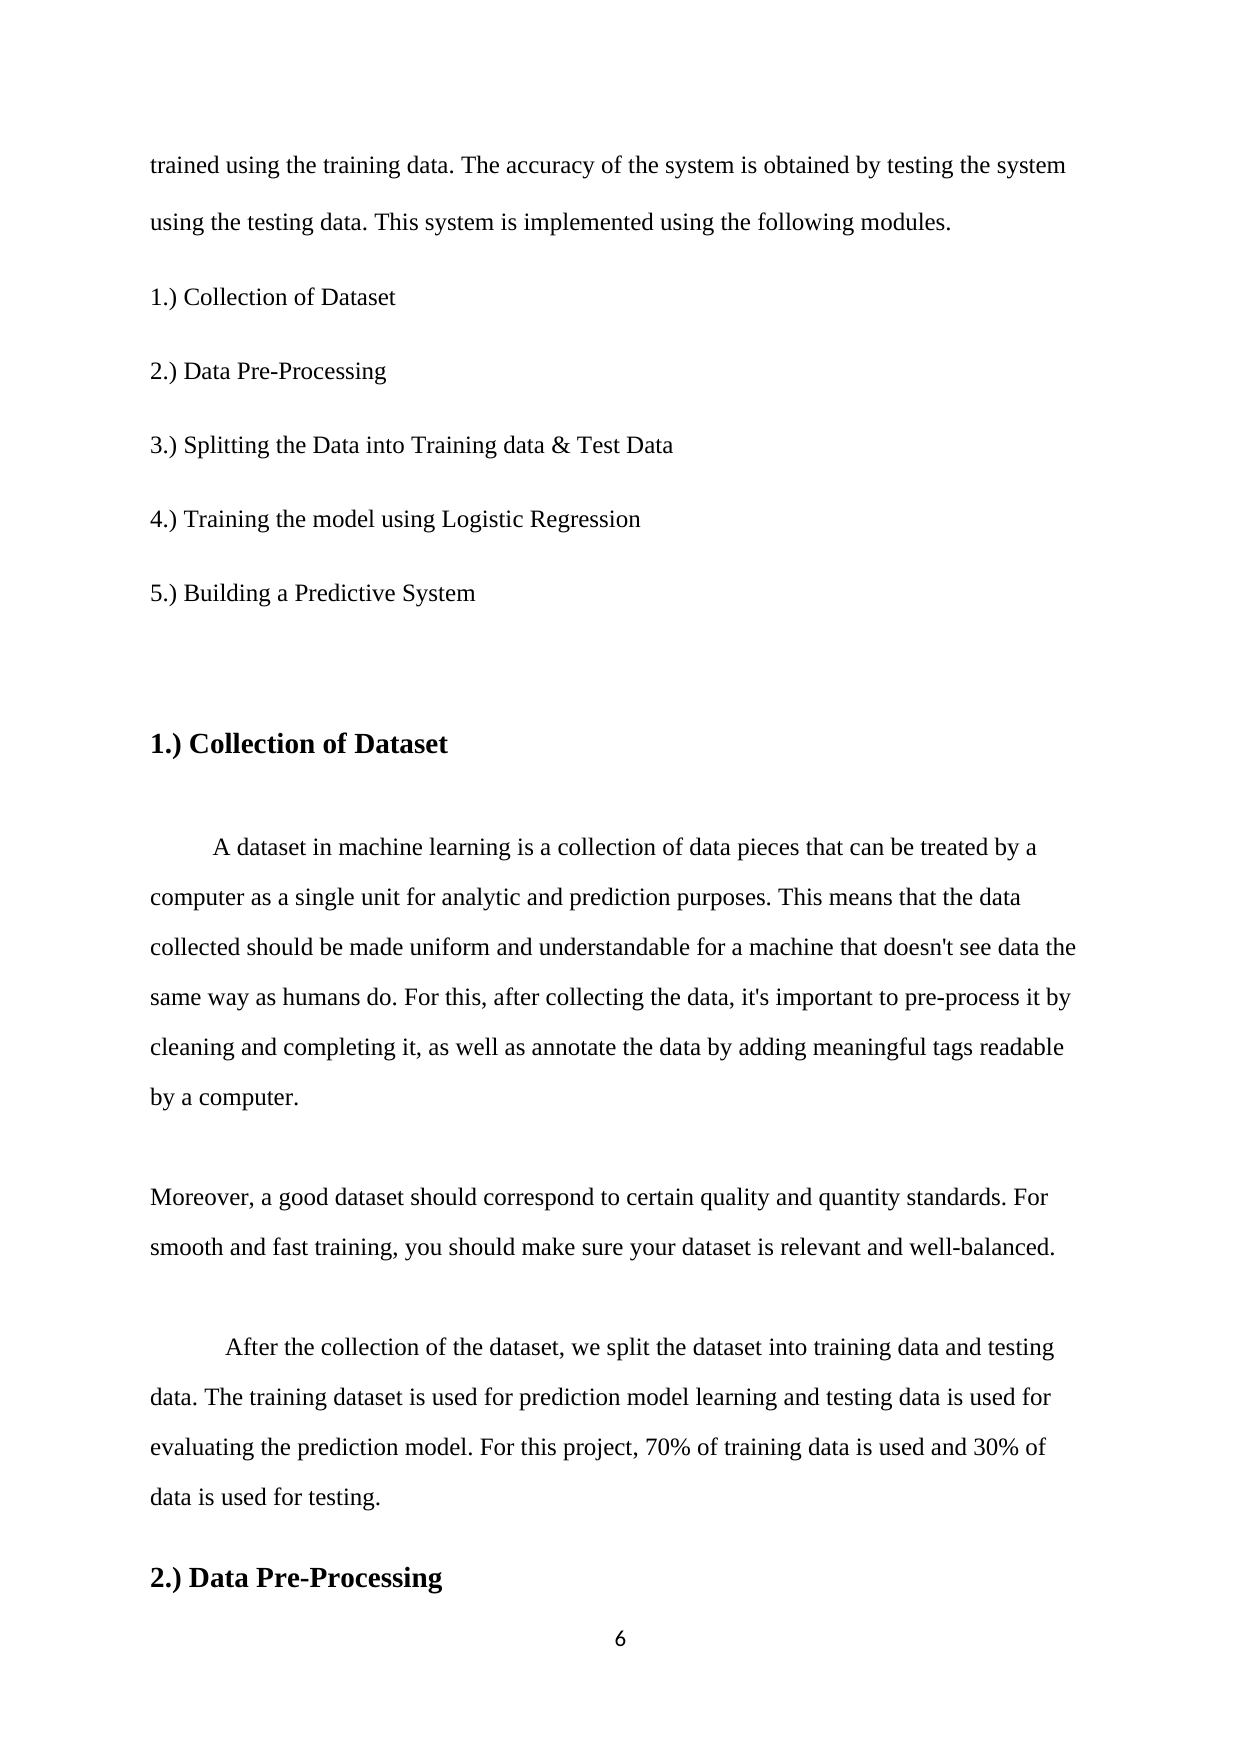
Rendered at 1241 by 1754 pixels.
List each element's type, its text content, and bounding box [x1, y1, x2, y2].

text 1.) Collection of Dataset [150, 727, 1090, 760]
text 1.) Collection of Dataset [150, 282, 1090, 310]
text After the collection of the dataset, we split the dataset into training data and testing data. The training dataset is used for prediction model learning and testing data is used for evaluating the prediction model. For this project, 70% of training data is used and 30% of data is used for testing. [150, 1310, 1090, 1510]
text A dataset in machine learning is a collection of data pieces that can be treated by a computer as a single unit for analytic and prediction purposes. This means that the data collected should be made uniform and understandable for a machine that doesn't see data the same way as humans do. For this, after collecting the data, it's important to pre-process it by cleaning and completing it, as well as annotate the data by adding meaningful tags readable by a computer. [150, 810, 1090, 1110]
text Moreover, a good dataset should correspond to certain quality and quantity standards. For smooth and fast training, you should make sure your dataset is relevant and well-balanced. [150, 1160, 1090, 1260]
text 5.) Building a Predictive System [150, 578, 1090, 607]
text 4.) Training the model using Logistic Regression [150, 504, 1090, 533]
text 3.) Splitting the Data into Training data & Test Data [150, 430, 1090, 459]
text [150, 150, 1090, 236]
text 2.) Data Pre-Processing [150, 1560, 1090, 1594]
text 2.) Data Pre-Processing [150, 356, 1090, 384]
